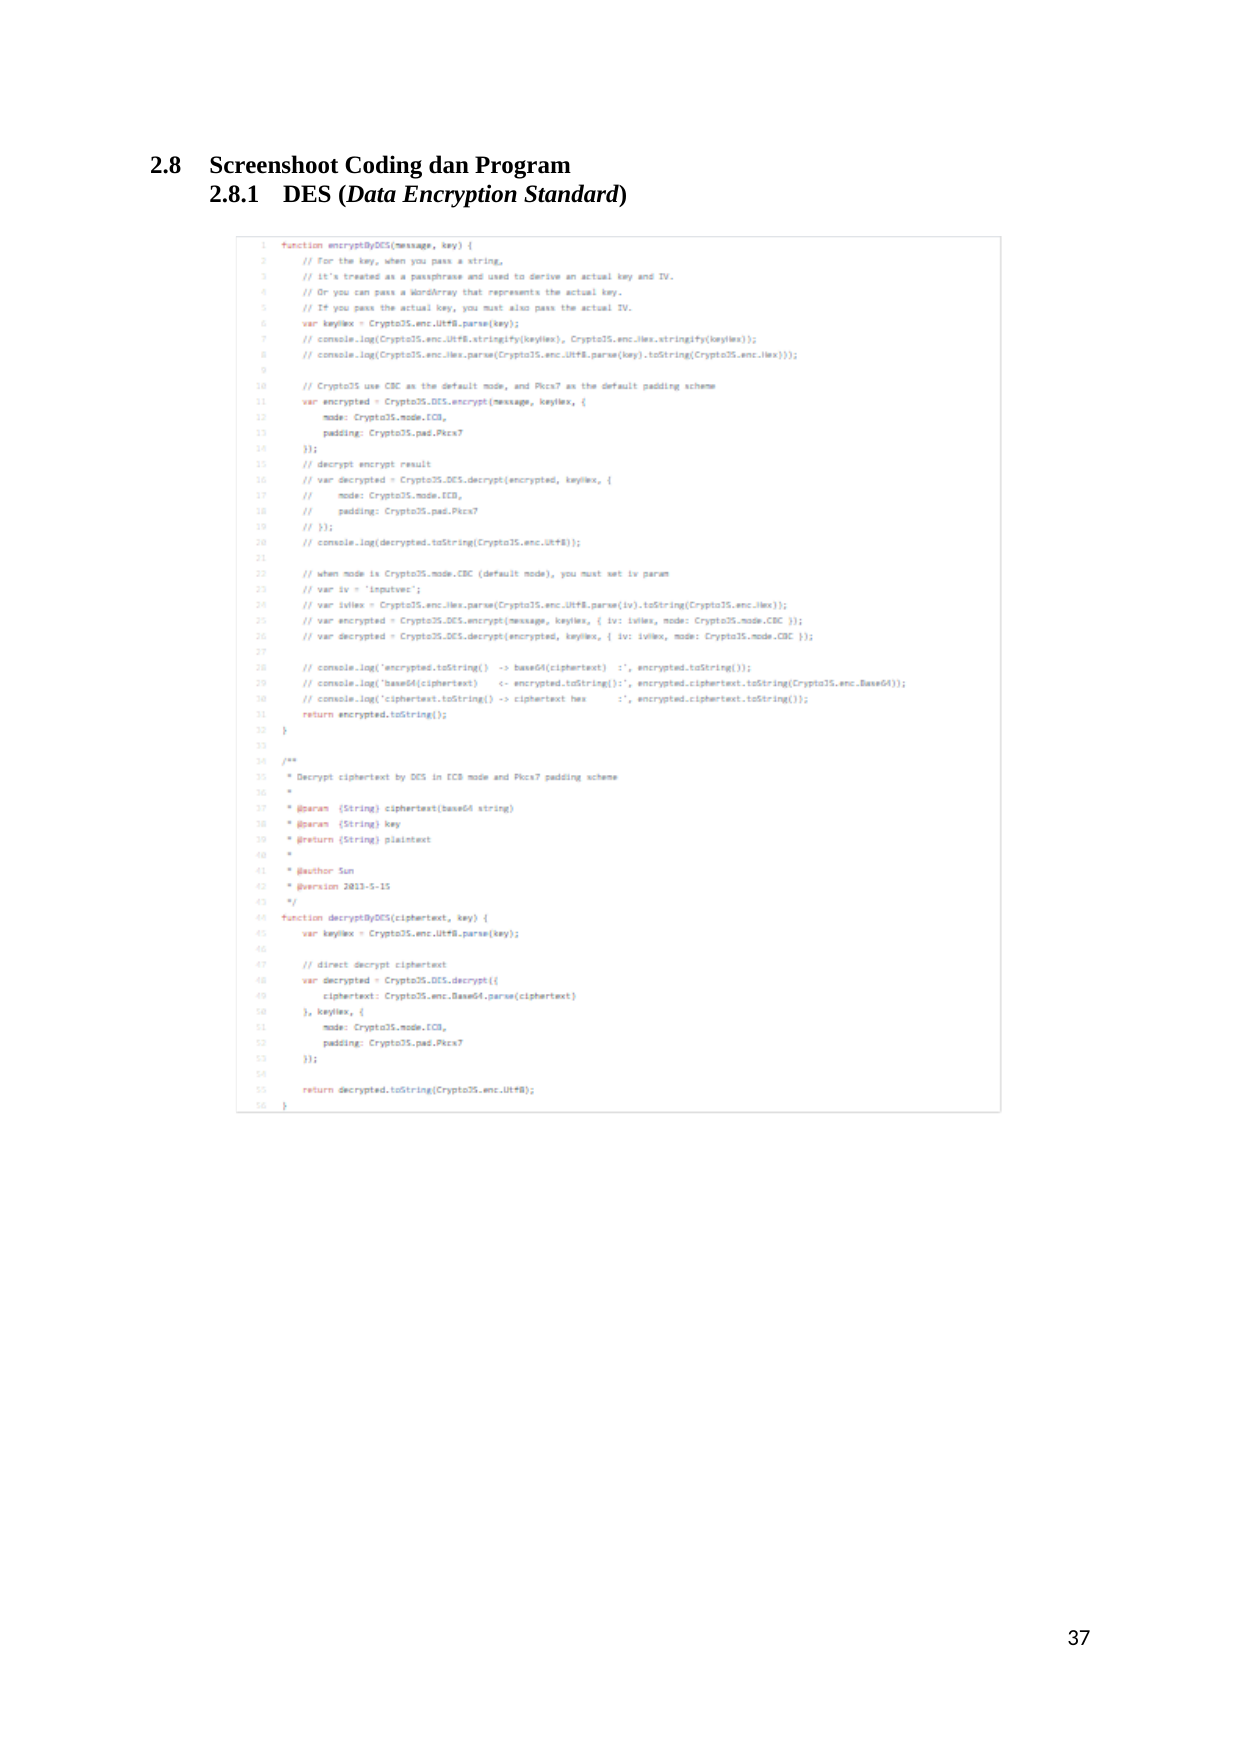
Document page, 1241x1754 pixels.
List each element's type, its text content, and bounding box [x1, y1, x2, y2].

picture [235, 236, 1005, 1115]
list DES (Data Encryption Standard) [209, 179, 1090, 207]
list Screenshoot Coding dan Program [150, 150, 1090, 179]
